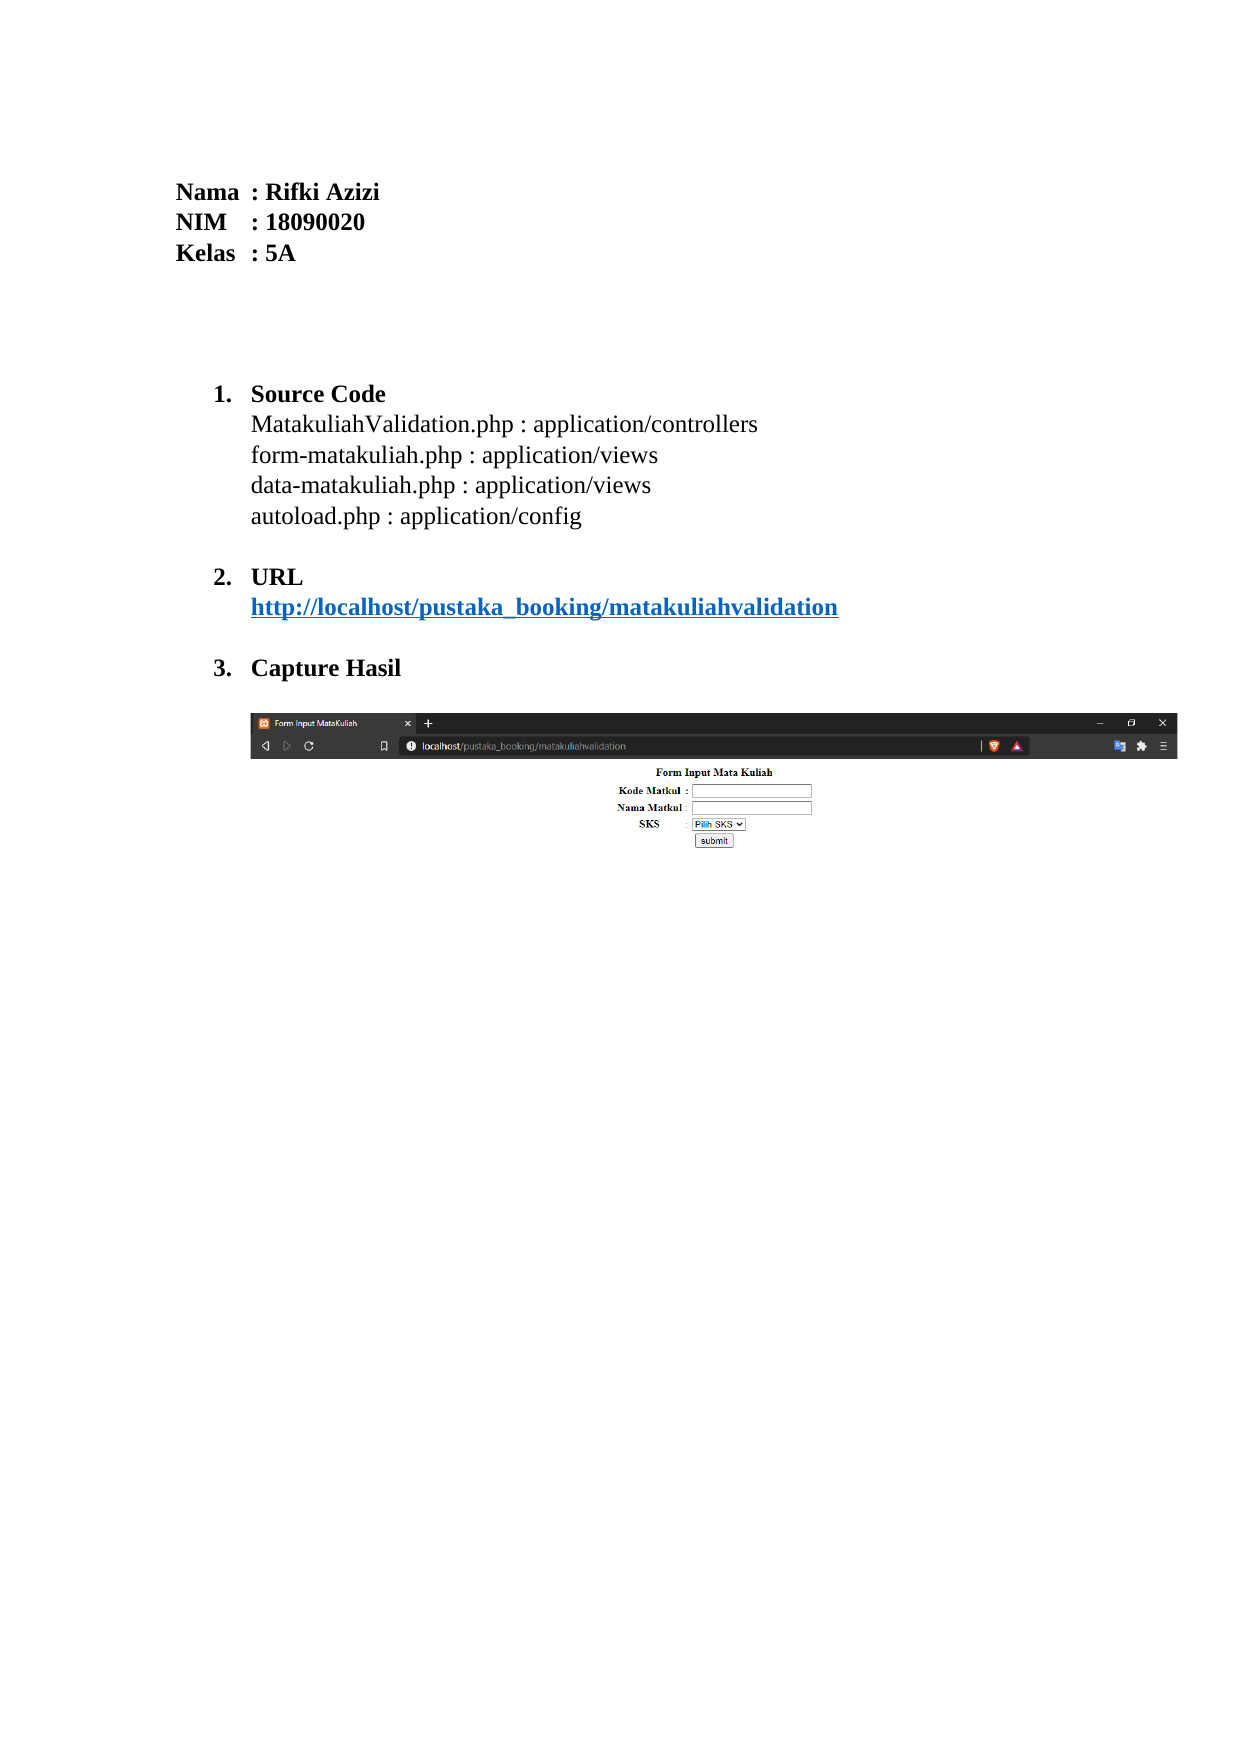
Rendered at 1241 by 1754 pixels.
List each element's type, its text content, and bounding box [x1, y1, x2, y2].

list form-matakuliah.php : application/views [251, 440, 1102, 469]
list Source Code [213, 379, 1102, 408]
list autoload.php : application/config [251, 501, 1102, 529]
picture [250, 713, 1178, 925]
list http://localhost/pustaka_booking/matakuliahvalidation [251, 592, 1102, 621]
list data-matakuliah.php : application/views [251, 470, 1102, 499]
list URL [213, 562, 1102, 590]
list Capture Hasil [213, 653, 1102, 682]
text Nama : Rifki Azizi NIM : 18090020 Kelas : 5A [176, 177, 1102, 267]
list MatakuliahValidation.php : application/controllers [251, 409, 1102, 438]
